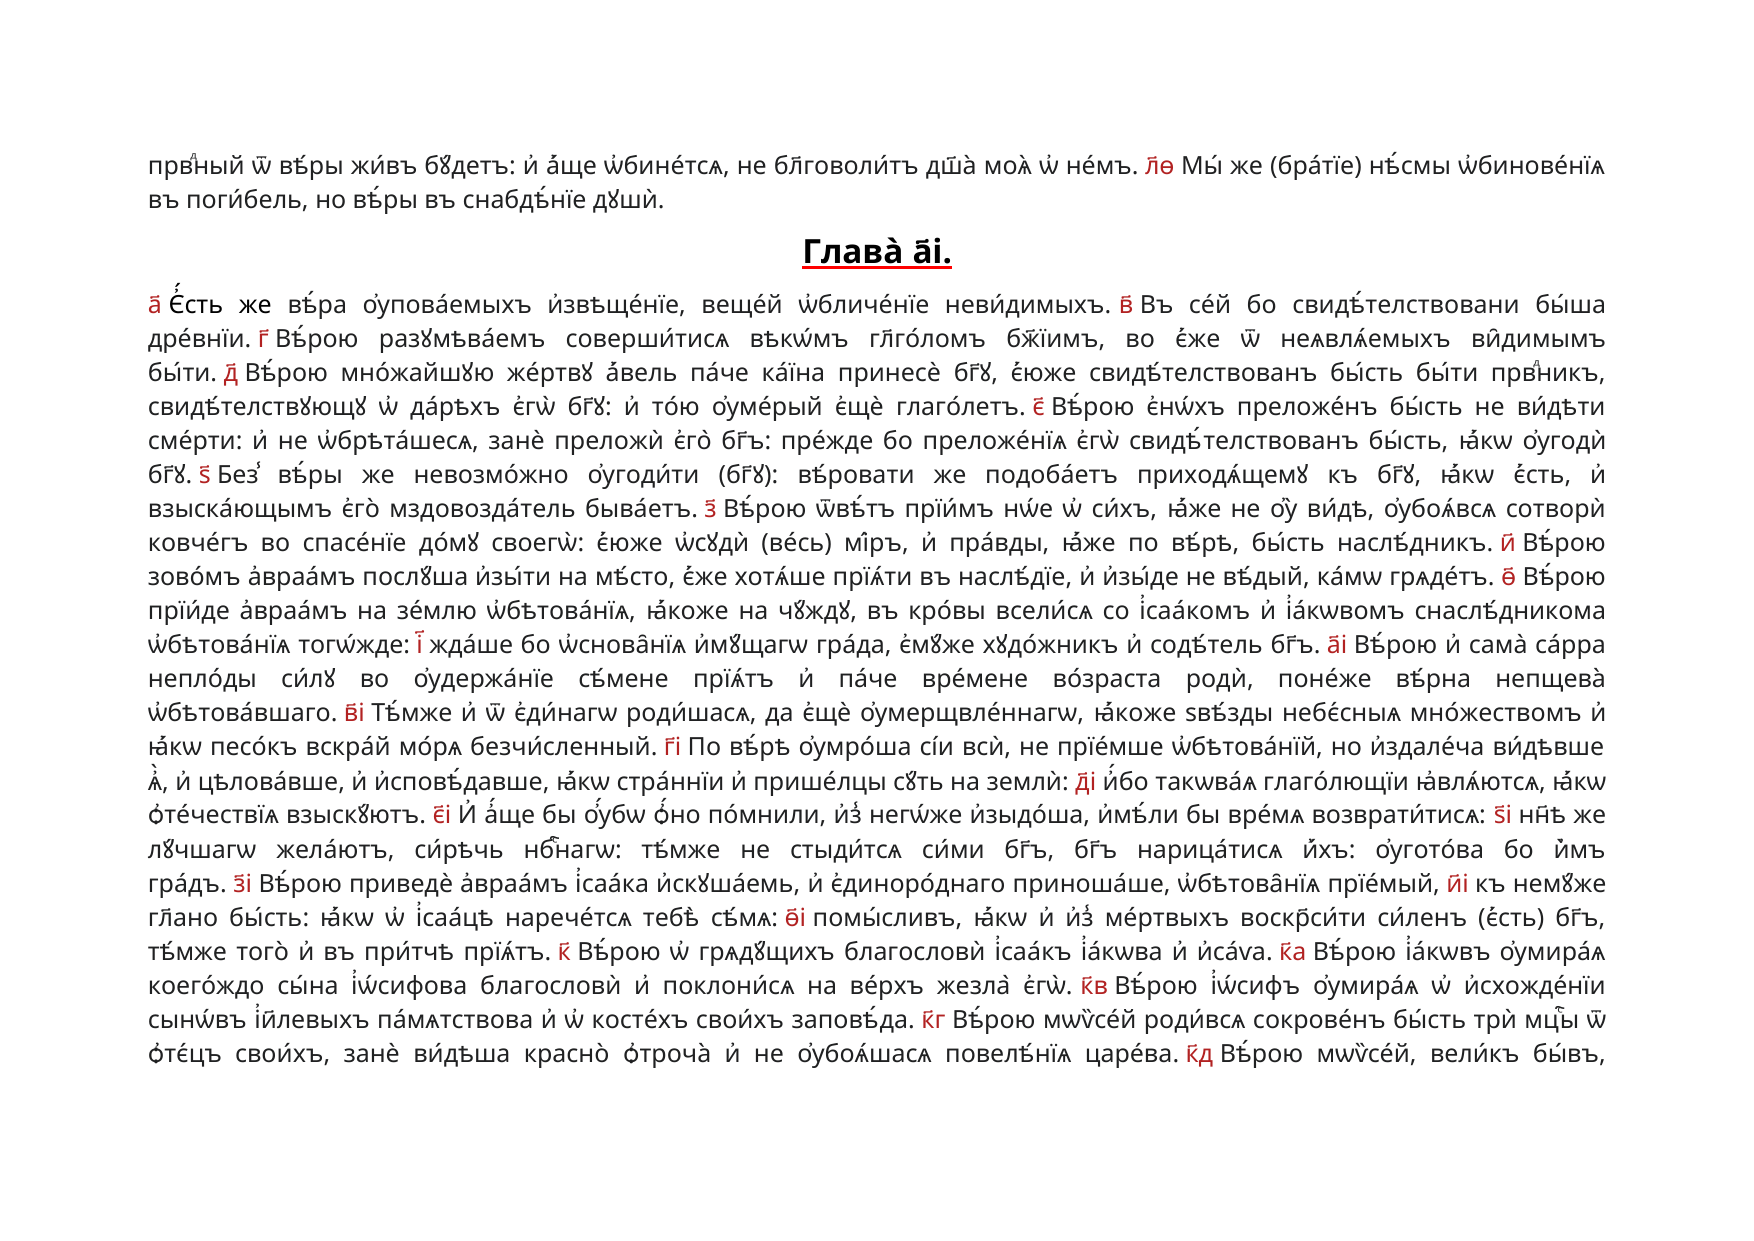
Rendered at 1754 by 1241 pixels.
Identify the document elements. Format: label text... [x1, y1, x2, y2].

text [148, 148, 1606, 216]
text Глава̀ а҃і. [148, 228, 1606, 274]
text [148, 286, 1606, 1070]
